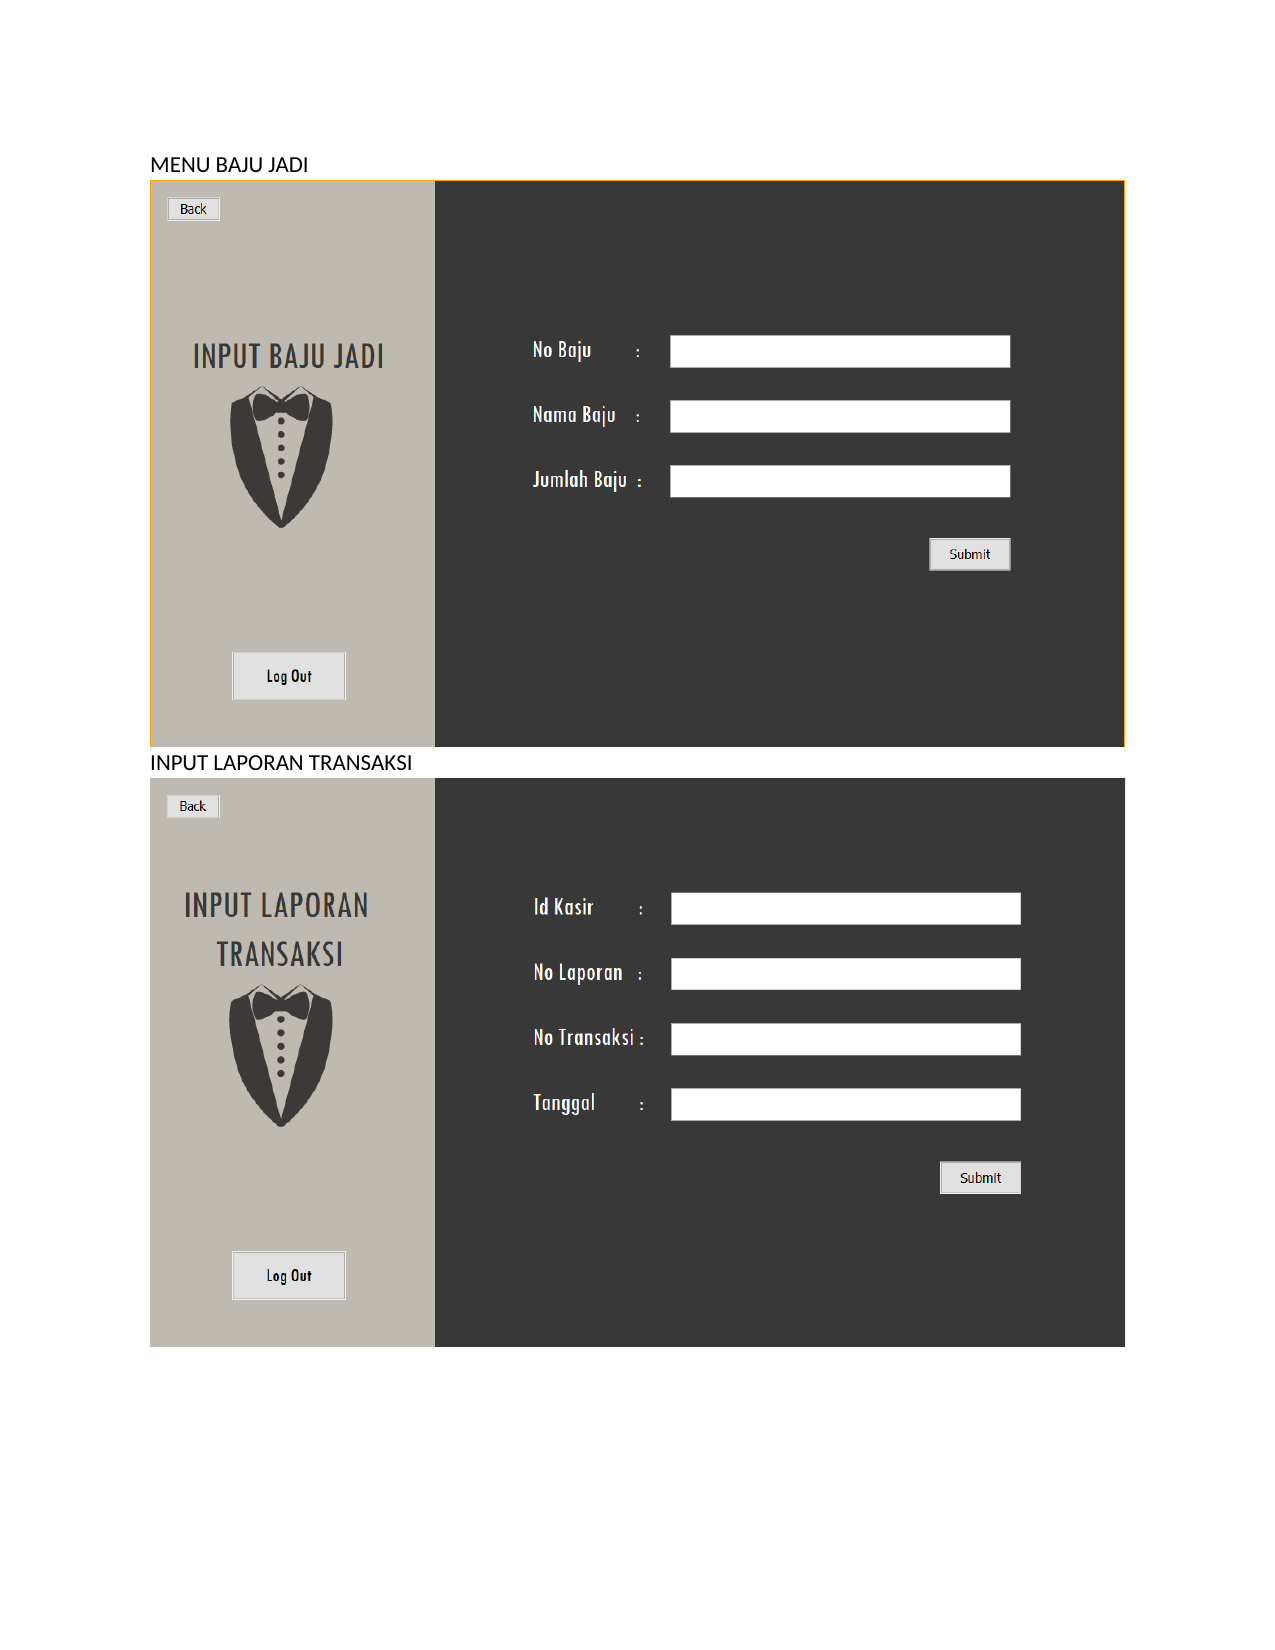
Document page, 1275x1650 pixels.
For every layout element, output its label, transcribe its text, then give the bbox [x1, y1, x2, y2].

text MENU BAJU JADIINPUT LAPORAN TRANSAKSI [150, 747, 1125, 778]
picture [150, 180, 1125, 747]
picture [150, 778, 1125, 1347]
text MENU BAJU JADIINPUT LAPORAN TRANSAKSI [150, 150, 1125, 180]
